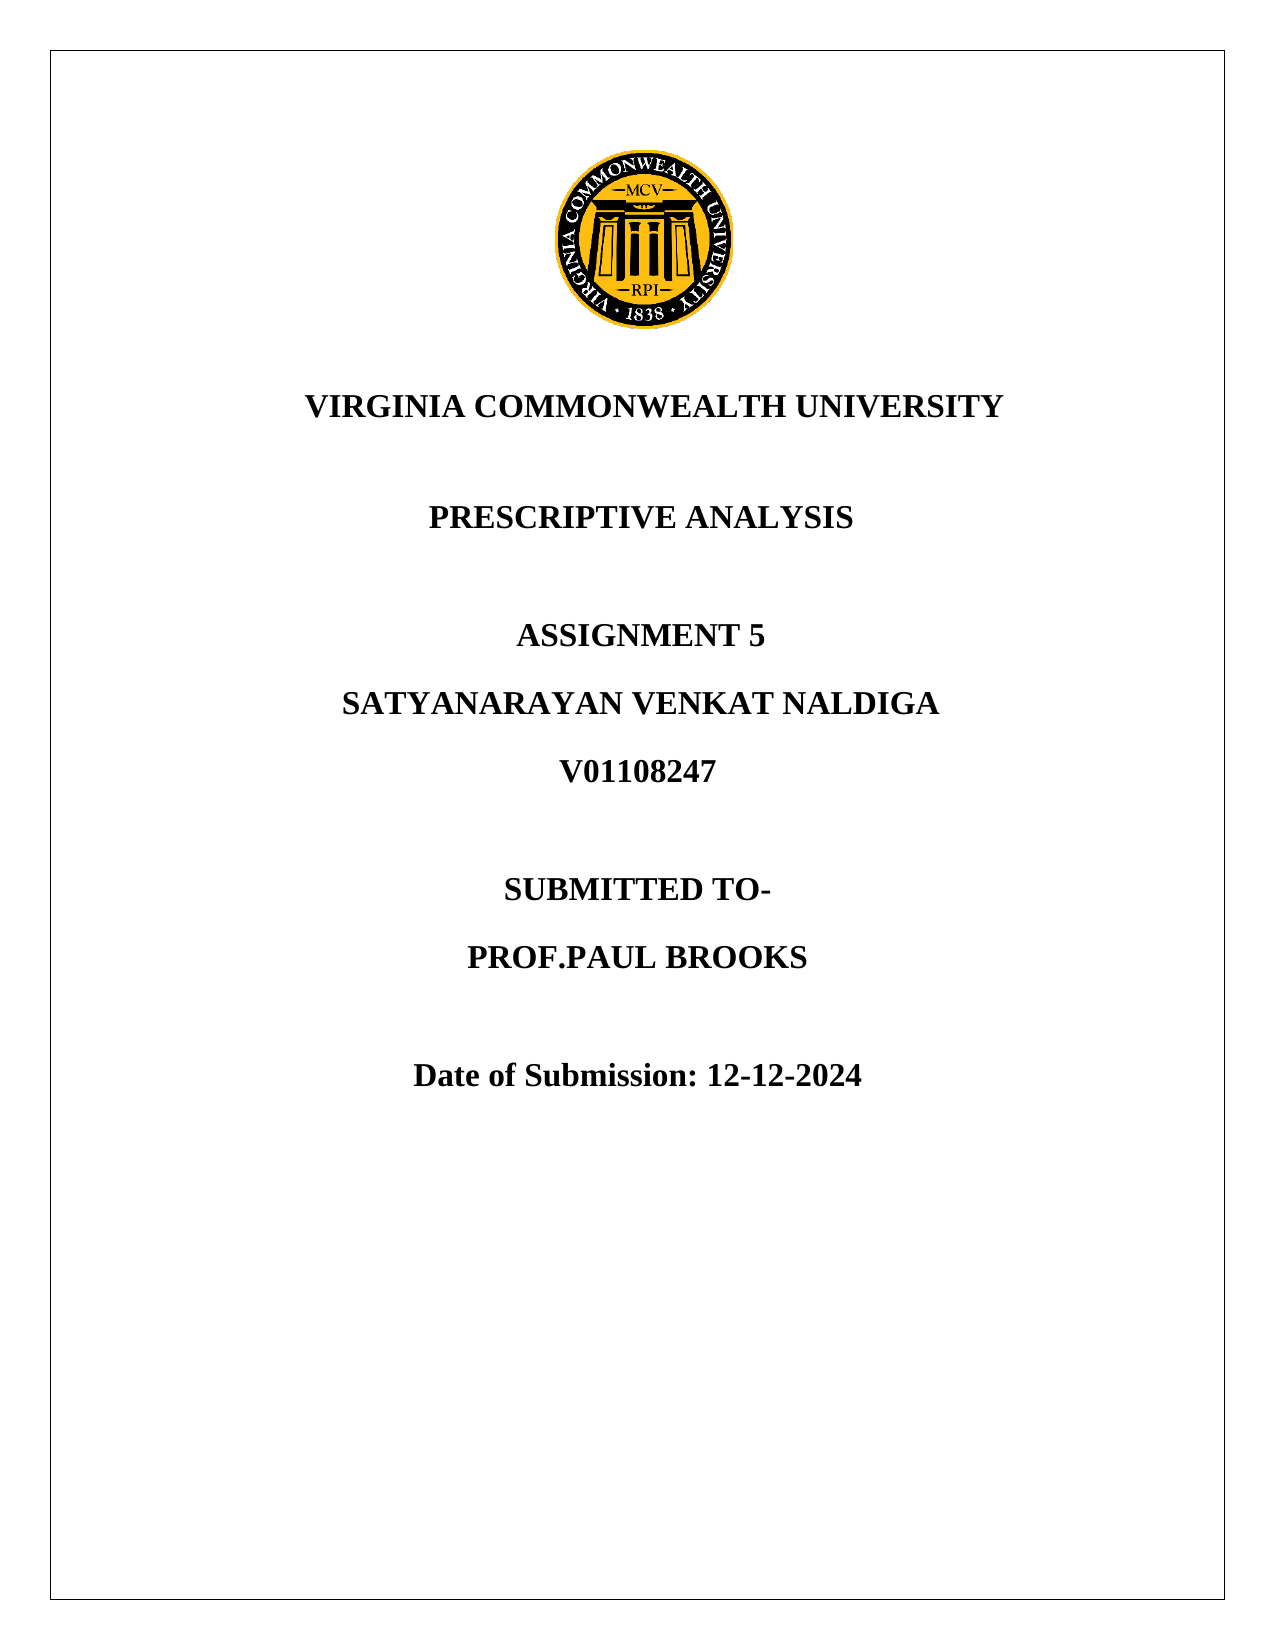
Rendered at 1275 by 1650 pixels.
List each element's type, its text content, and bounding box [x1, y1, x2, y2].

text PROF.PAUL BROOKS [150, 937, 1125, 975]
text PRESCRIPTIVE ANALYSIS [158, 497, 1125, 536]
text Date of Submission: 12-12-2024 [150, 1055, 1125, 1093]
text SUBMITTED TO- [150, 869, 1125, 907]
text V01108247 [150, 751, 1125, 789]
text VIRGINIA COMMONWEALTH UNIVERSITY [300, 386, 1008, 424]
text SATYANARAYAN VENKAT NALDIGA [157, 683, 1125, 722]
picture [554, 150, 733, 329]
text ASSIGNMENT 5 [157, 615, 1125, 654]
